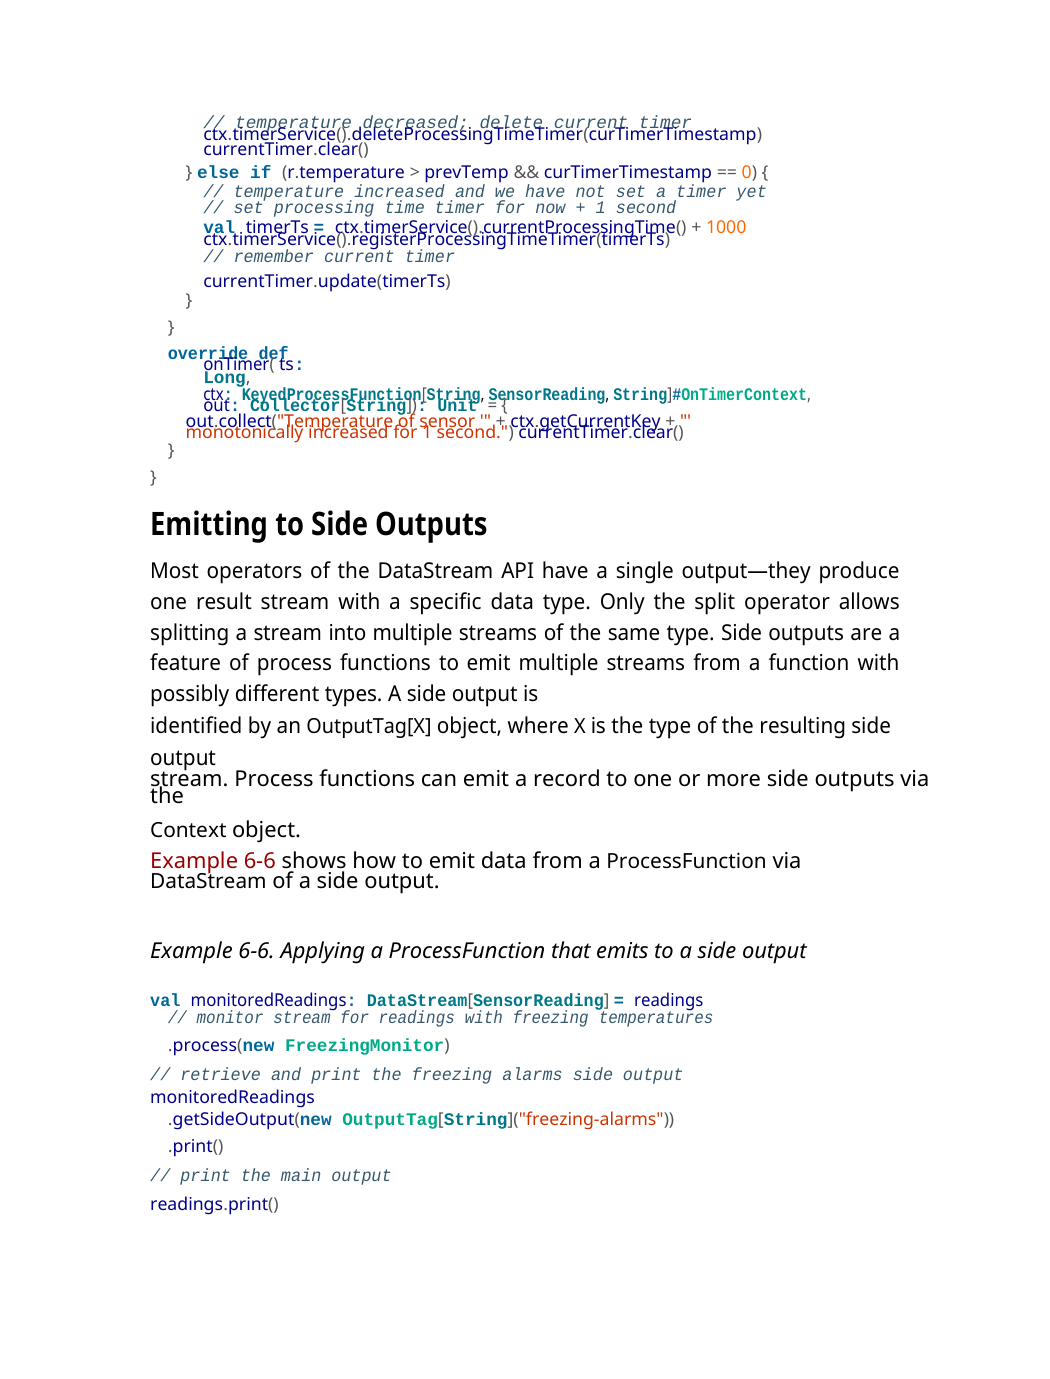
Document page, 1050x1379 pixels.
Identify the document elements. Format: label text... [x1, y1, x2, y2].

text Context object. [150, 807, 950, 845]
subtitle Emitting to Side Outputs [150, 501, 950, 545]
text override def onTimer( ts: Long, [168, 351, 356, 389]
text .getSideOutput(new OutputTag[String]("freezing-alarms")) [168, 1108, 950, 1129]
text .process(new FreezingMonitor) [168, 1026, 950, 1058]
text } [150, 460, 950, 490]
text // set processing time timer for now + 1 second [203, 202, 950, 217]
text // print the main output [150, 1169, 950, 1184]
text // monitor stream for readings with freezing temperatures [168, 1013, 950, 1026]
text monitoredReadings [150, 1084, 950, 1108]
text currentTimer.update(timerTs) [203, 265, 950, 293]
text // remember current timer [203, 250, 950, 265]
text // temperature increased and we have not set a timer yet [203, 183, 950, 201]
text } [168, 311, 950, 340]
text // temperature decreased; delete current timer ctx.timerService().deleteProcessingTimeTimer(curTimerTimestamp) currentTimer.clear() [203, 119, 763, 161]
text Example 6-6. Applying a ProcessFunction that emits to a side output [150, 935, 950, 964]
text out.collect("Temperature of sensor '" + ctx.getCurrentKey + "' monotonically increased for 1 second.") currentTimer.clear() [185, 416, 710, 443]
text } else if (r.temperature > prevTemp && curTimerTimestamp == 0) { [185, 161, 950, 183]
text val timerTs = ctx.timerService().currentProcessingTime() + 1000 ctx.timerService().registerProcessingTimeTimer(timerTs) [203, 223, 763, 250]
text readings.print() [150, 1184, 950, 1217]
text Example 6-6 shows how to emit data from a ProcessFunction via DataStream of a side output. [150, 850, 901, 895]
text Most operators of the DataStream API have a single output—they produce one result stream with a specific data type. Only the split operator allows splitting a stream into multiple streams of the same type. Side outputs are a feature of process functions to emit multiple streams from a function with possibly different types. A side output is [150, 556, 900, 708]
text .print() [168, 1129, 950, 1158]
text identified by an OutputTag[X] object, where X is the type of the resulting side output [150, 709, 950, 772]
text stream. Process functions can emit a record to one or more side outputs via the [150, 772, 950, 807]
text val monitoredReadings: DataStream[SensorReading] = readings [150, 978, 950, 1013]
text ctx: KeyedProcessFunction[String, SensorReading, String]#OnTimerContext, out: Collector[String]): Unit = { [203, 389, 852, 416]
text } [168, 443, 950, 460]
text } [185, 293, 950, 311]
text // retrieve and print the freezing alarms side output [150, 1069, 950, 1084]
